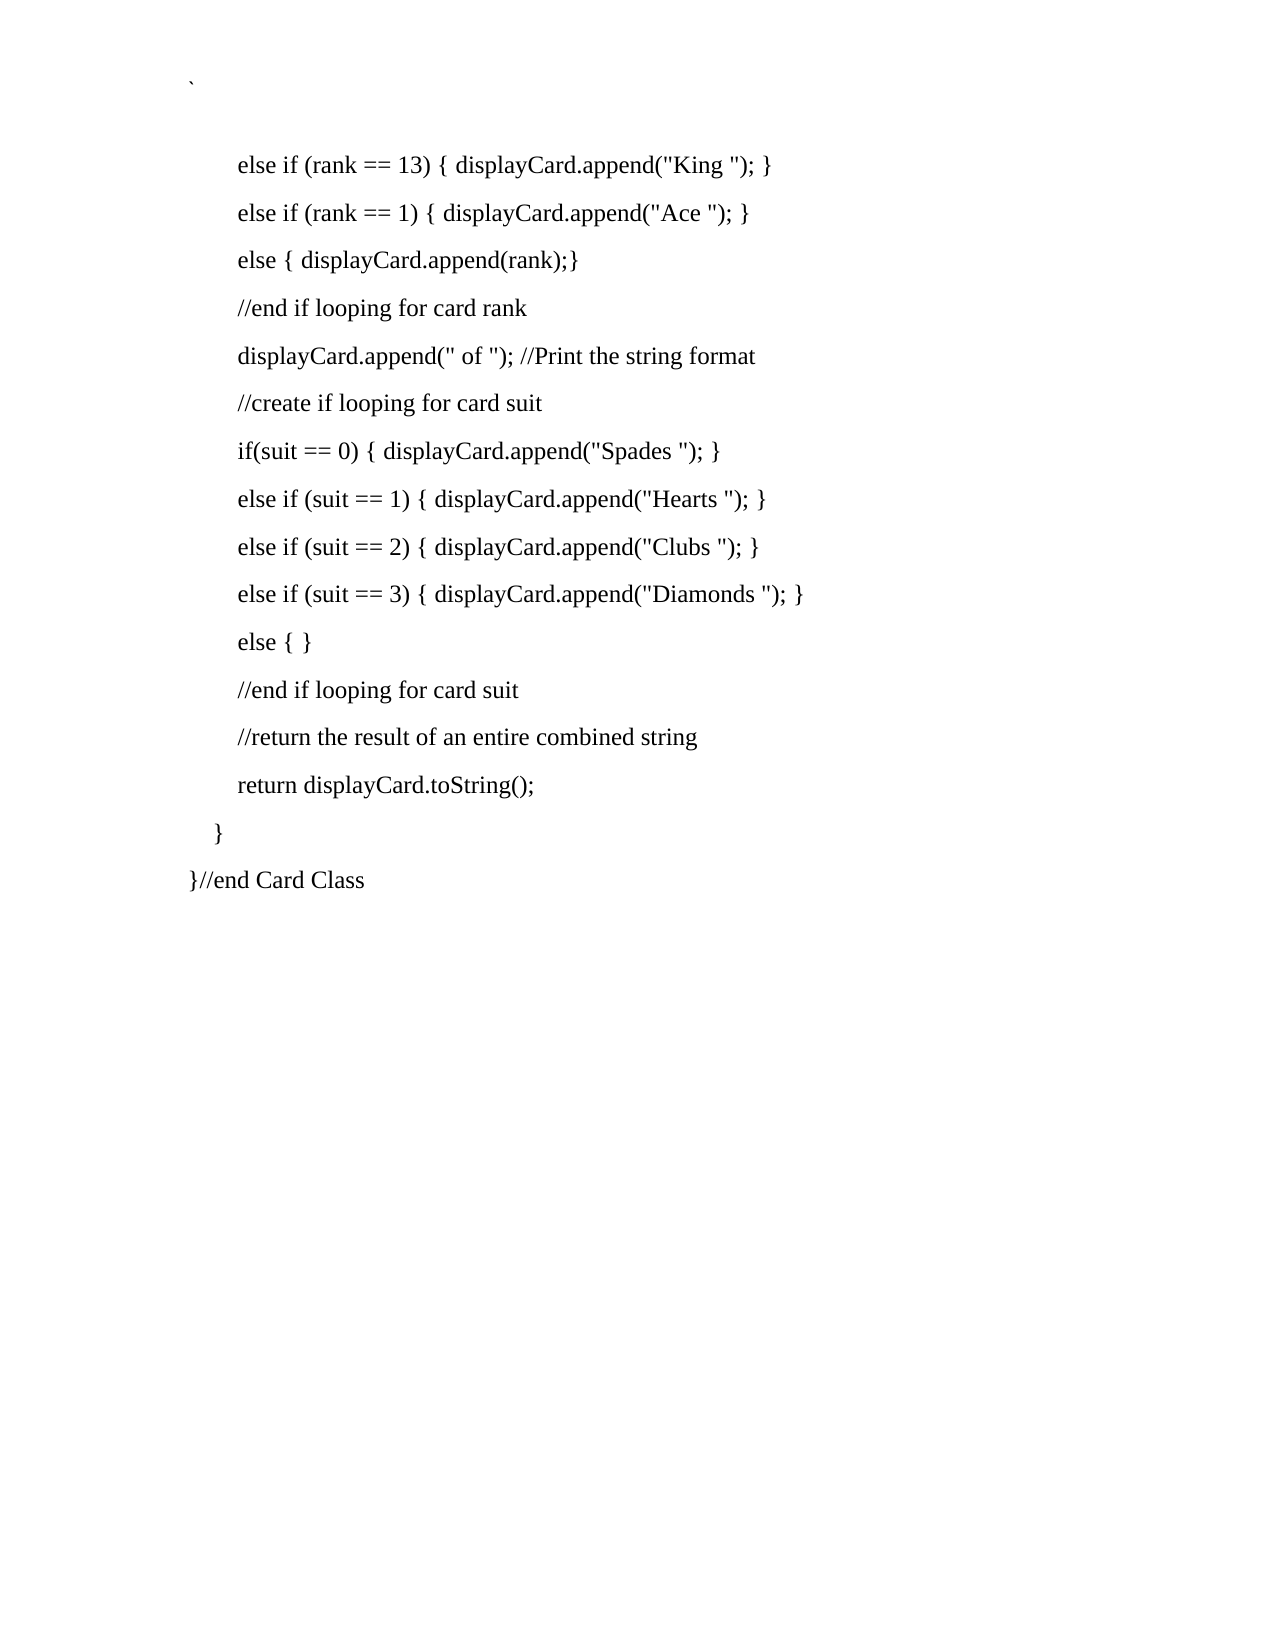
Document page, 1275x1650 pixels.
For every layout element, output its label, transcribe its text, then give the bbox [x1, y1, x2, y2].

text //end if looping for card rank [187, 293, 1087, 322]
text return displayCard.toString(); [187, 770, 1087, 799]
text else { } [187, 627, 1087, 656]
text displayCard.append(" of "); //Print the string format [187, 341, 1087, 369]
text } [187, 818, 1087, 847]
text else if (rank == 13) { displayCard.append("King "); } [187, 150, 1087, 179]
text else if (suit == 3) { displayCard.append("Diamonds "); } [187, 579, 1087, 608]
text else if (suit == 2) { displayCard.append("Clubs "); } [187, 532, 1087, 560]
text }//end Card Class [187, 866, 1087, 894]
text //create if looping for card suit [187, 388, 1087, 417]
text //return the result of an entire combined string [187, 722, 1087, 751]
text if(suit == 0) { displayCard.append("Spades "); } [187, 436, 1087, 465]
text else { displayCard.append(rank);} [187, 245, 1087, 274]
text else if (rank == 1) { displayCard.append("Ace "); } [187, 198, 1087, 226]
text //end if looping for card suit [187, 675, 1087, 703]
text else if (suit == 1) { displayCard.append("Hearts "); } [187, 484, 1087, 513]
